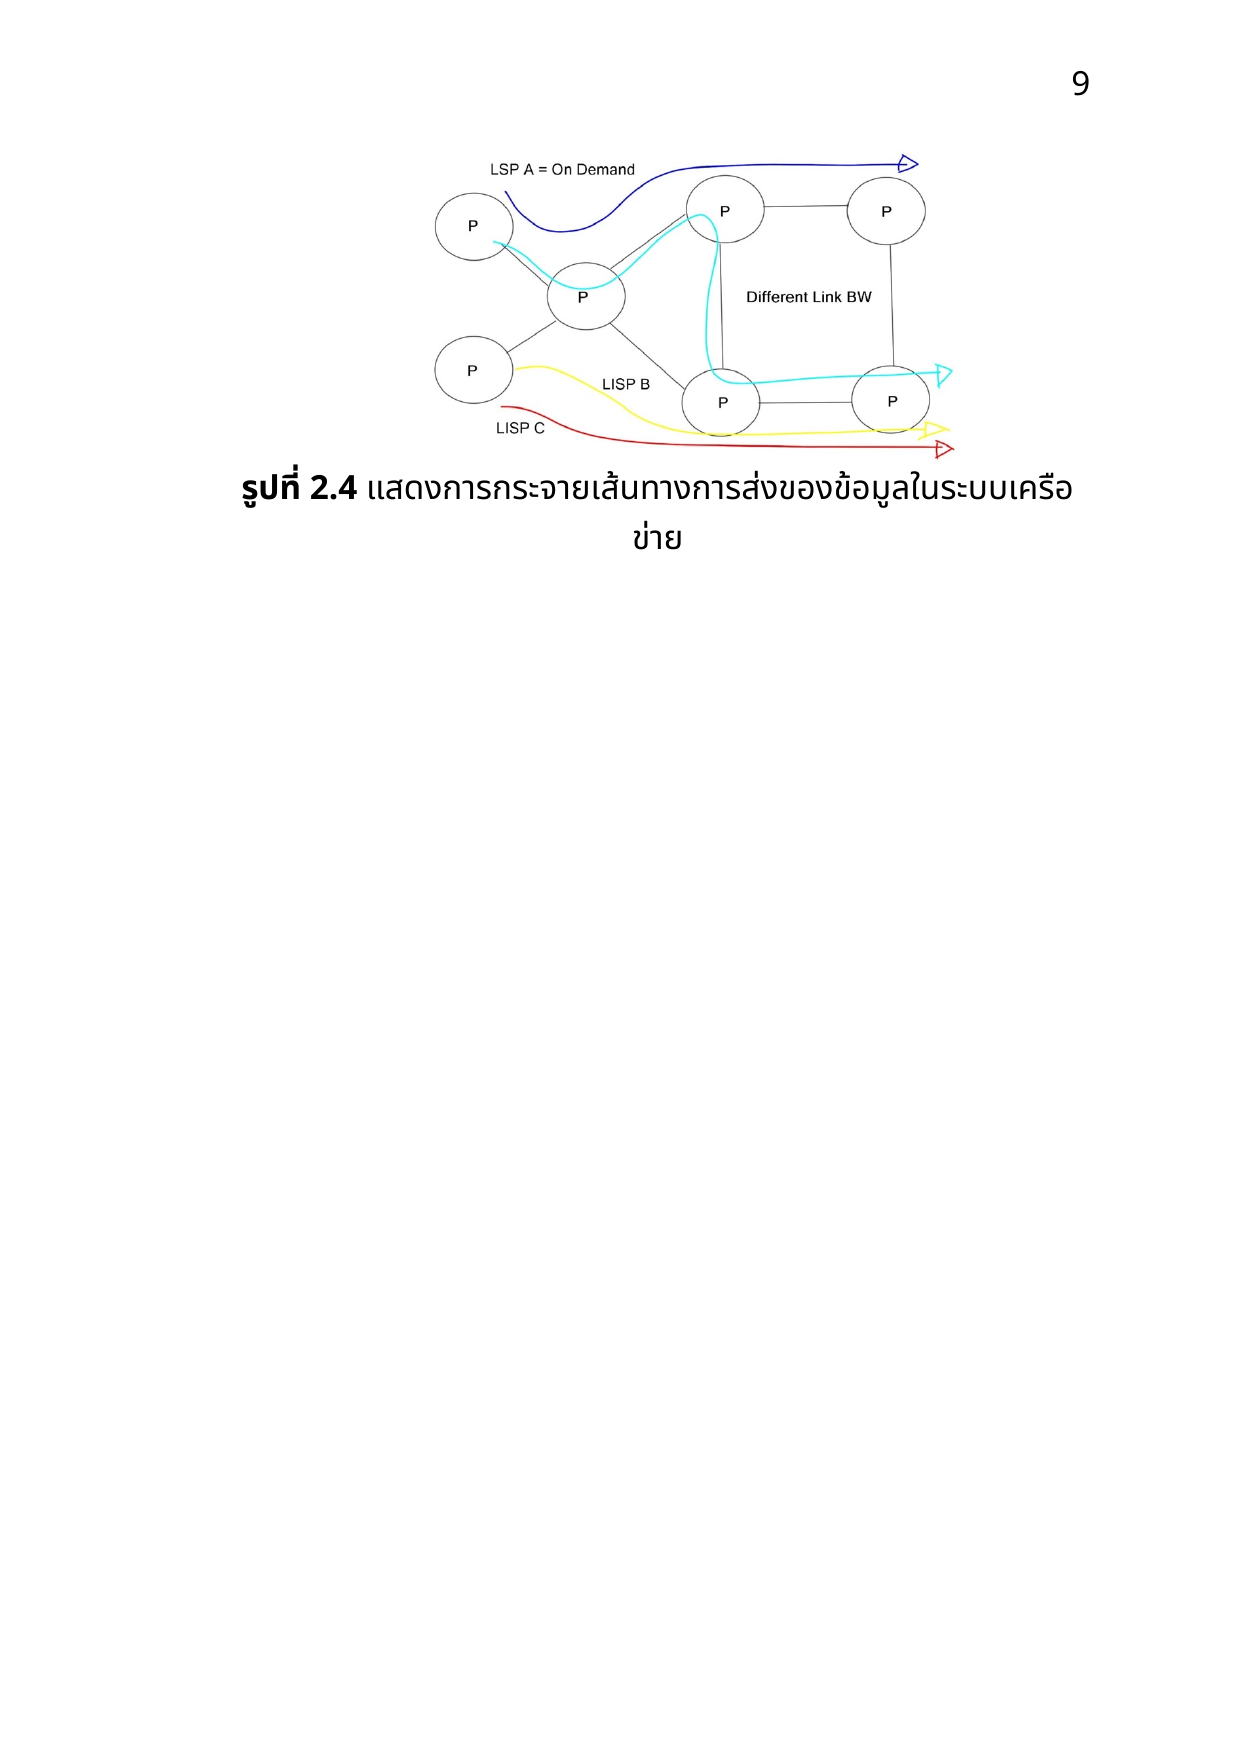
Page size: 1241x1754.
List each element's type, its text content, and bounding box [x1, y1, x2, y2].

text รูปที่ 2.4 แสดงการกระจายเส้นทางการส่งของข้อมูลในระบบเครือข่าย [225, 464, 1090, 565]
picture [355, 150, 961, 464]
